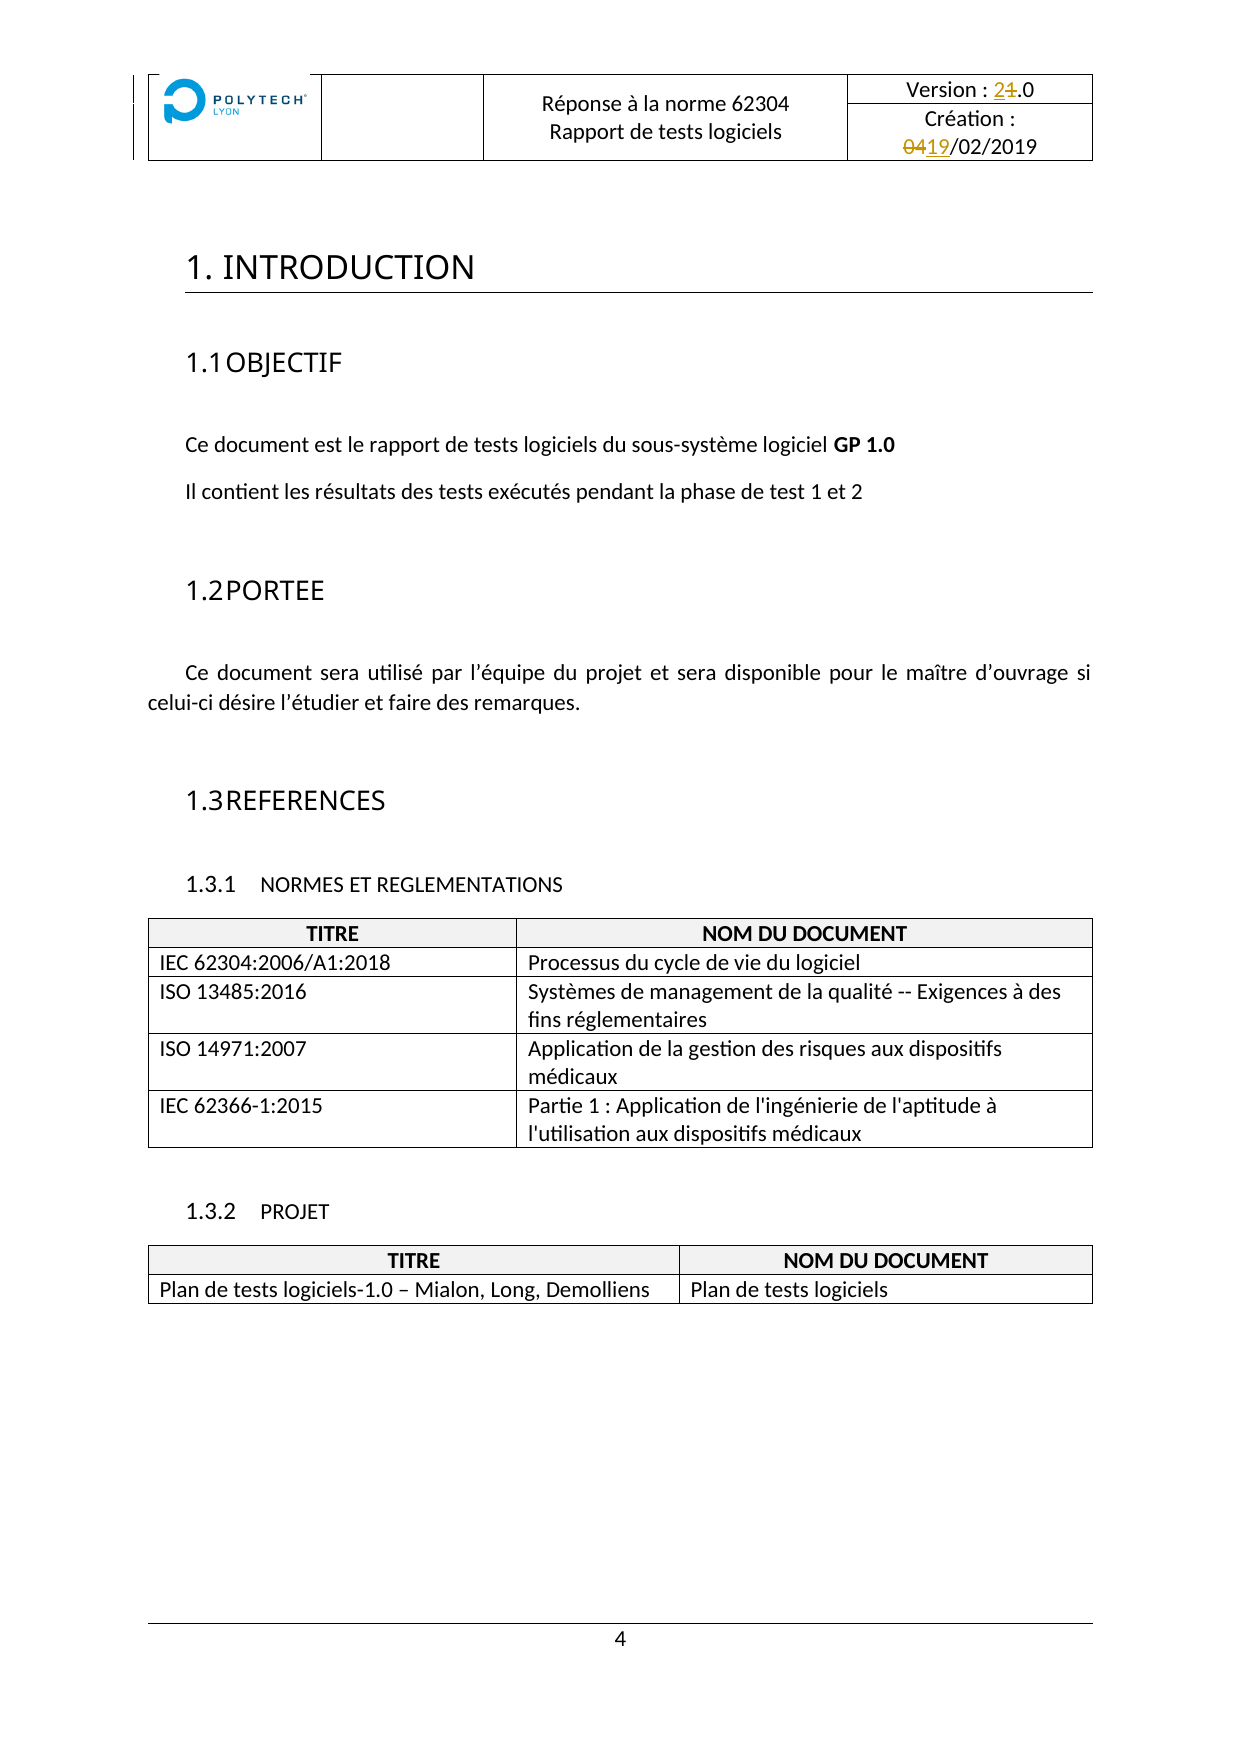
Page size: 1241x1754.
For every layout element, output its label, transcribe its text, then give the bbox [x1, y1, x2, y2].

table_cell IEC 62366-1:2015 [149, 1091, 516, 1147]
subtitle OBJECTIF [185, 344, 1093, 381]
subtitle REFERENCES [185, 782, 1093, 818]
table_cell ISO 13485:2016 [149, 977, 516, 1033]
text Il contient les résultats des tests exécutés pendant la phase de test 1 et 2 [148, 477, 1093, 505]
table_cell Application de la gestion des risques aux dispositifs médicaux [517, 1034, 1092, 1090]
text Ce document est le rapport de tests logiciels du sous-système logiciel GP 1.0 [148, 430, 1093, 458]
table_header TITRE [149, 919, 516, 947]
table_cell Plan de tests logiciels [680, 1275, 1092, 1303]
picture [159, 74, 310, 128]
text Ce document sera utilisé par l’équipe du projet et sera disponible pour le maître d’ouvrage si celui-ci désire l’étudier et faire des remarques. [148, 658, 1093, 716]
table_header TITRE [149, 1246, 679, 1274]
table_cell Plan de tests logiciels-1.0 – Mialon, Long, Demolliens [149, 1275, 679, 1303]
table_cell Partie 1 : Application de l'ingénierie de l'aptitude à l'utilisation aux dispositifs médicaux [517, 1091, 1092, 1147]
table_cell Systèmes de management de la qualité -- Exigences à des fins réglementaires [517, 977, 1092, 1033]
list NORMES ET REGLEMENTATIONS [185, 868, 1093, 899]
list PROJET [185, 1195, 1093, 1226]
table_header NOM DU DOCUMENT [680, 1246, 1092, 1274]
subtitle INTRODUCTION [185, 244, 1093, 292]
table_cell IEC 62304:2006/A1:2018 [149, 948, 516, 976]
table_header NOM DU DOCUMENT [517, 919, 1092, 947]
table_cell Processus du cycle de vie du logiciel [517, 948, 1092, 976]
table_cell ISO 14971:2007 [149, 1034, 516, 1090]
subtitle PORTEE [185, 571, 1093, 608]
